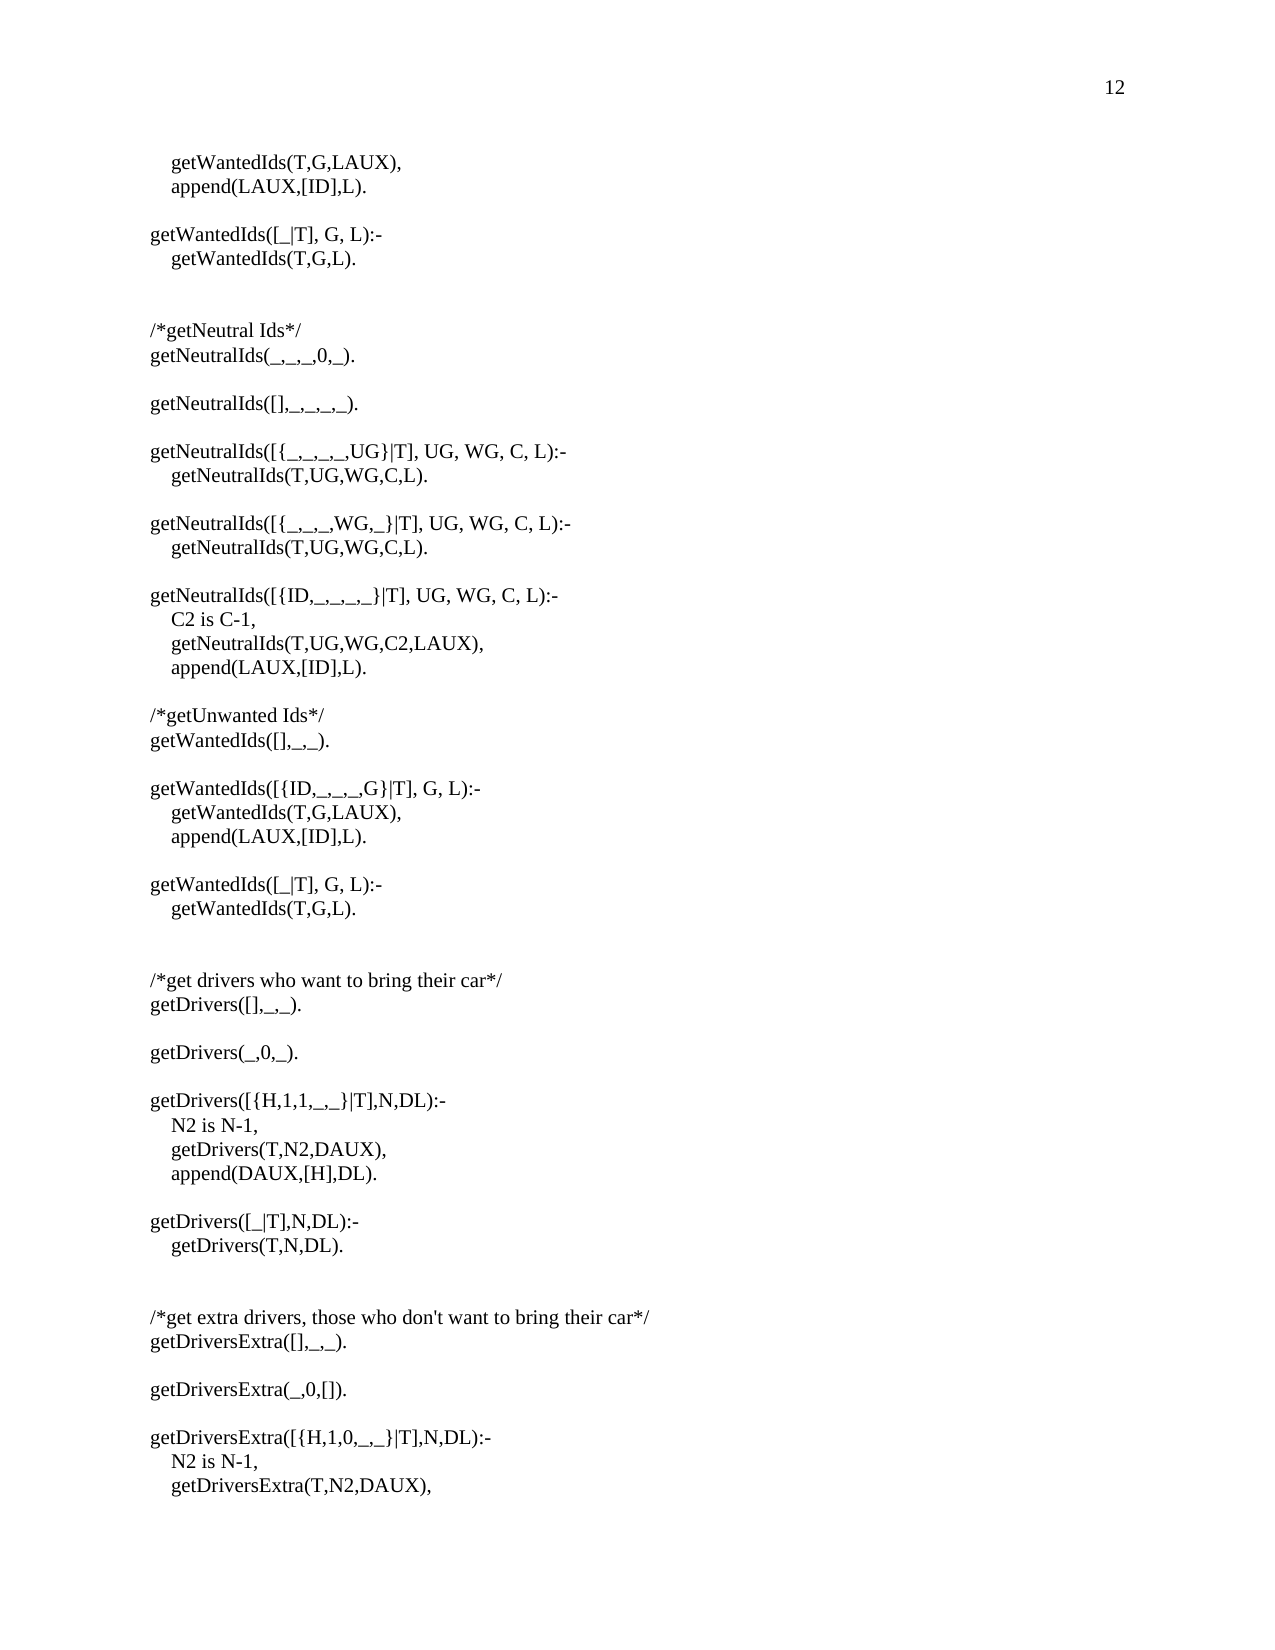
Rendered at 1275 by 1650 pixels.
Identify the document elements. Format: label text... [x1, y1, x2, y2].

text append(LAUX,[ID],L). [150, 824, 1125, 848]
text getWantedIds(T,G,LAUX), [150, 800, 1125, 824]
text getDrivers([],_,_). [150, 992, 1125, 1016]
text /*getNeutral Ids*/ [150, 318, 1125, 342]
text getDrivers(T,N,DL). [150, 1233, 1125, 1257]
text append(LAUX,[ID],L). [150, 174, 1125, 198]
text getNeutralIds(T,UG,WG,C,L). [150, 463, 1125, 487]
text getWantedIds([{ID,_,_,_,G}|T], G, L):- [150, 776, 1125, 800]
text getWantedIds([_|T], G, L):- [150, 222, 1125, 246]
text getDriversExtra(_,0,[]). [150, 1377, 1125, 1401]
text getDrivers([_|T],N,DL):- [150, 1209, 1125, 1233]
text N2 is N-1, [150, 1112, 1125, 1137]
text getWantedIds([_|T], G, L):- [150, 872, 1125, 896]
text C2 is C-1, [150, 607, 1125, 631]
text getNeutralIds([{ID,_,_,_,_}|T], UG, WG, C, L):- [150, 583, 1125, 607]
text /*get extra drivers, those who don't want to bring their car*/ [150, 1305, 1125, 1329]
text getWantedIds(T,G,L). [150, 246, 1125, 270]
text getDriversExtra(T,N2,DAUX), [150, 1473, 1125, 1497]
text getNeutralIds([{_,_,_,WG,_}|T], UG, WG, C, L):- [150, 511, 1125, 535]
text /*getUnwanted Ids*/ [150, 703, 1125, 727]
text getNeutralIds([],_,_,_,_). [150, 391, 1125, 415]
text getDriversExtra([{H,1,0,_,_}|T],N,DL):- [150, 1425, 1125, 1449]
text getDrivers([{H,1,1,_,_}|T],N,DL):- [150, 1088, 1125, 1112]
text append(LAUX,[ID],L). [150, 655, 1125, 679]
text getDriversExtra([],_,_). [150, 1329, 1125, 1353]
text getNeutralIds(T,UG,WG,C2,LAUX), [150, 631, 1125, 655]
text getWantedIds(T,G,LAUX), [150, 150, 1125, 174]
text getDrivers(T,N2,DAUX), [150, 1137, 1125, 1161]
text getNeutralIds(T,UG,WG,C,L). [150, 535, 1125, 559]
text /*get drivers who want to bring their car*/ [150, 968, 1125, 992]
text getNeutralIds([{_,_,_,_,UG}|T], UG, WG, C, L):- [150, 439, 1125, 463]
text getWantedIds(T,G,L). [150, 896, 1125, 920]
text N2 is N-1, [150, 1449, 1125, 1473]
text getNeutralIds(_,_,_,0,_). [150, 342, 1125, 367]
text getWantedIds([],_,_). [150, 727, 1125, 752]
text append(DAUX,[H],DL). [150, 1161, 1125, 1185]
text getDrivers(_,0,_). [150, 1040, 1125, 1064]
